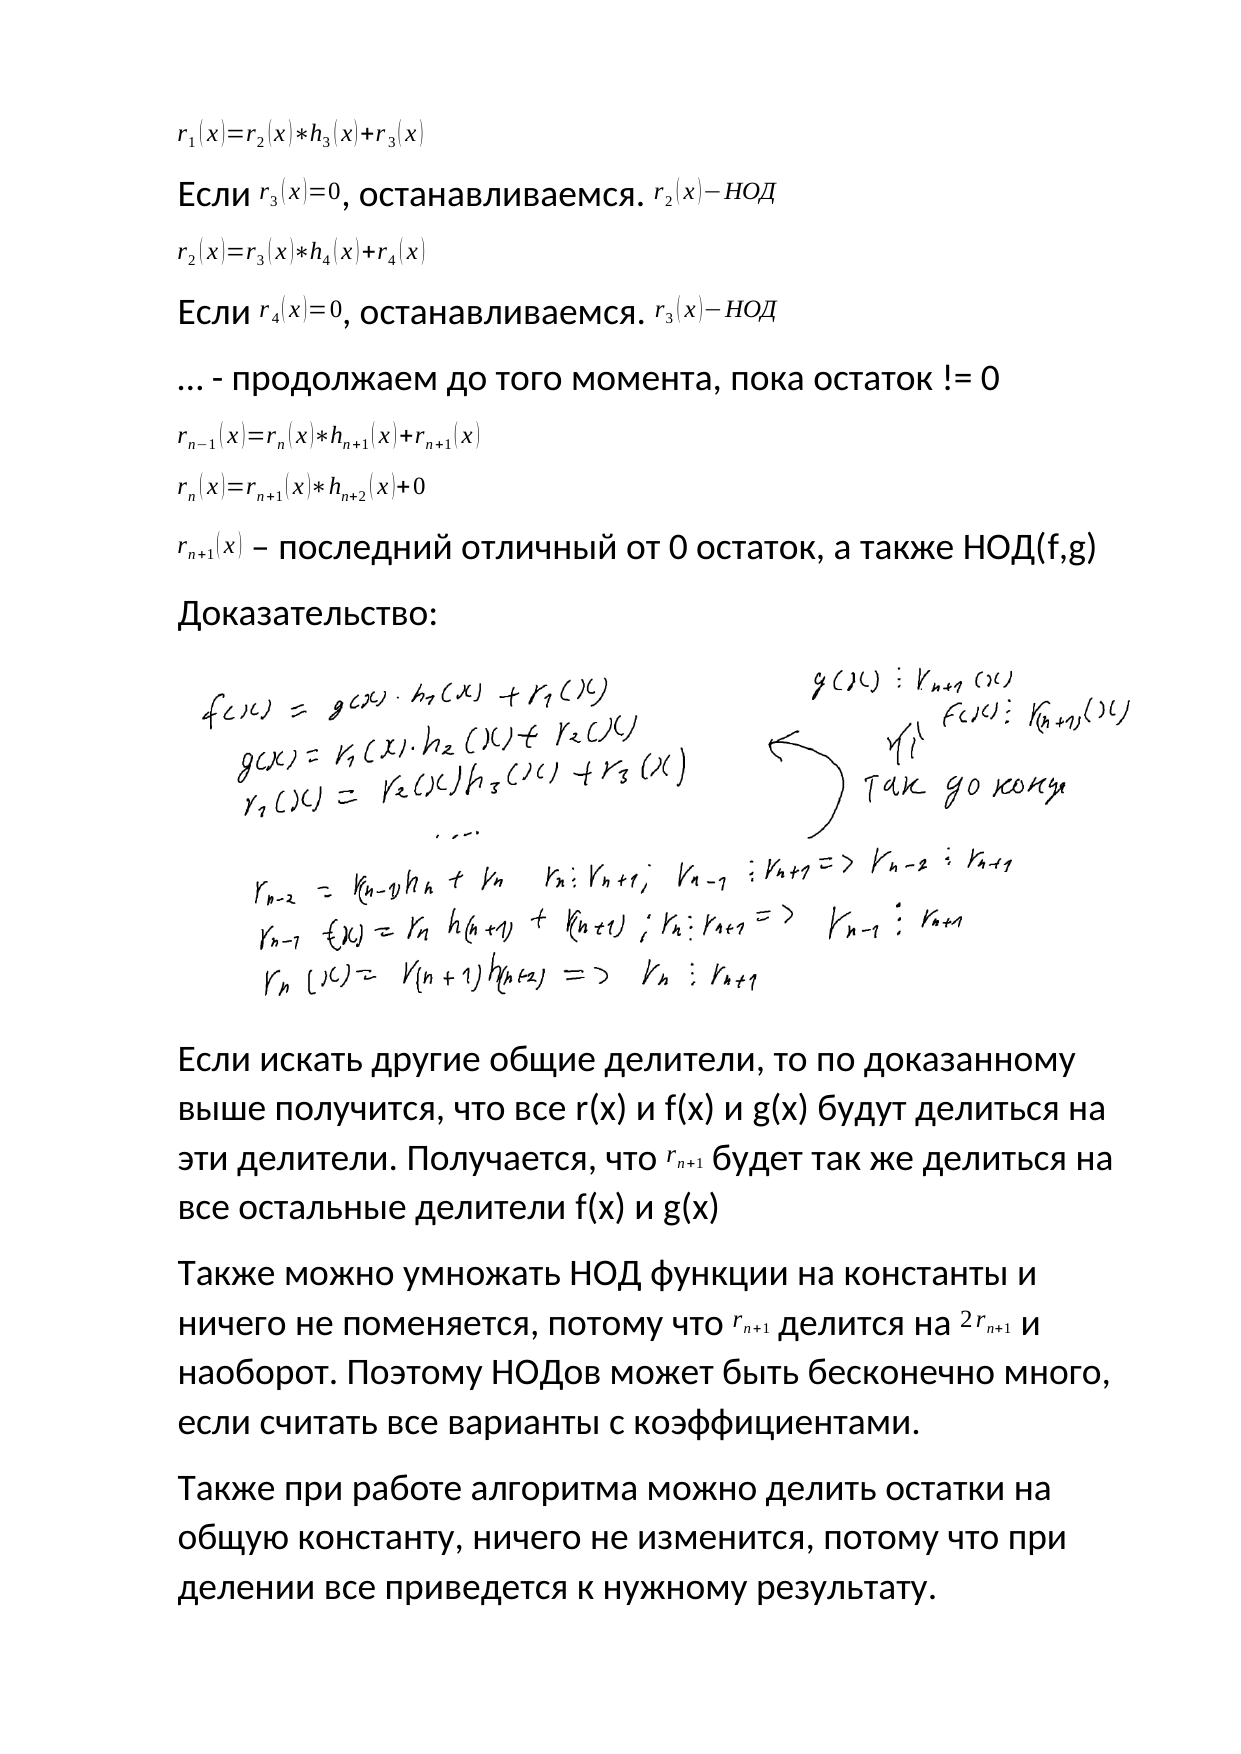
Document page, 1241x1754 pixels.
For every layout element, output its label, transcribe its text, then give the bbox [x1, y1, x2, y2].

picture [177, 655, 1150, 1016]
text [177, 170, 1152, 216]
text … - продолжаем до того момента, пока остаток != 0 [177, 354, 1152, 399]
text Также при работе алгоритма можно делить остатки на общую константу, ничего не изменится, потому что при делении все приведется к нужному результату. [177, 1464, 1152, 1608]
text Также можно умножать НОД функции на константы и ничего не поменяется, потому что делится на и наоборот. Поэтому НОДов может быть бесконечно много, если считать все варианты с коэффициентами. [177, 1249, 1152, 1443]
text Если , останавливаемся. [177, 288, 1152, 333]
text Если искать другие общие делители, то по доказанному выше получится, что все r(x) и f(x) и g(x) будут делиться на эти делители. Получается, что будет так же делиться на все остальные делители f(x) и g(x) [177, 1034, 1152, 1229]
text – последний отличный от 0 остаток, а также НОД(f,g) [177, 523, 1152, 569]
text Доказательство: [177, 589, 1152, 635]
